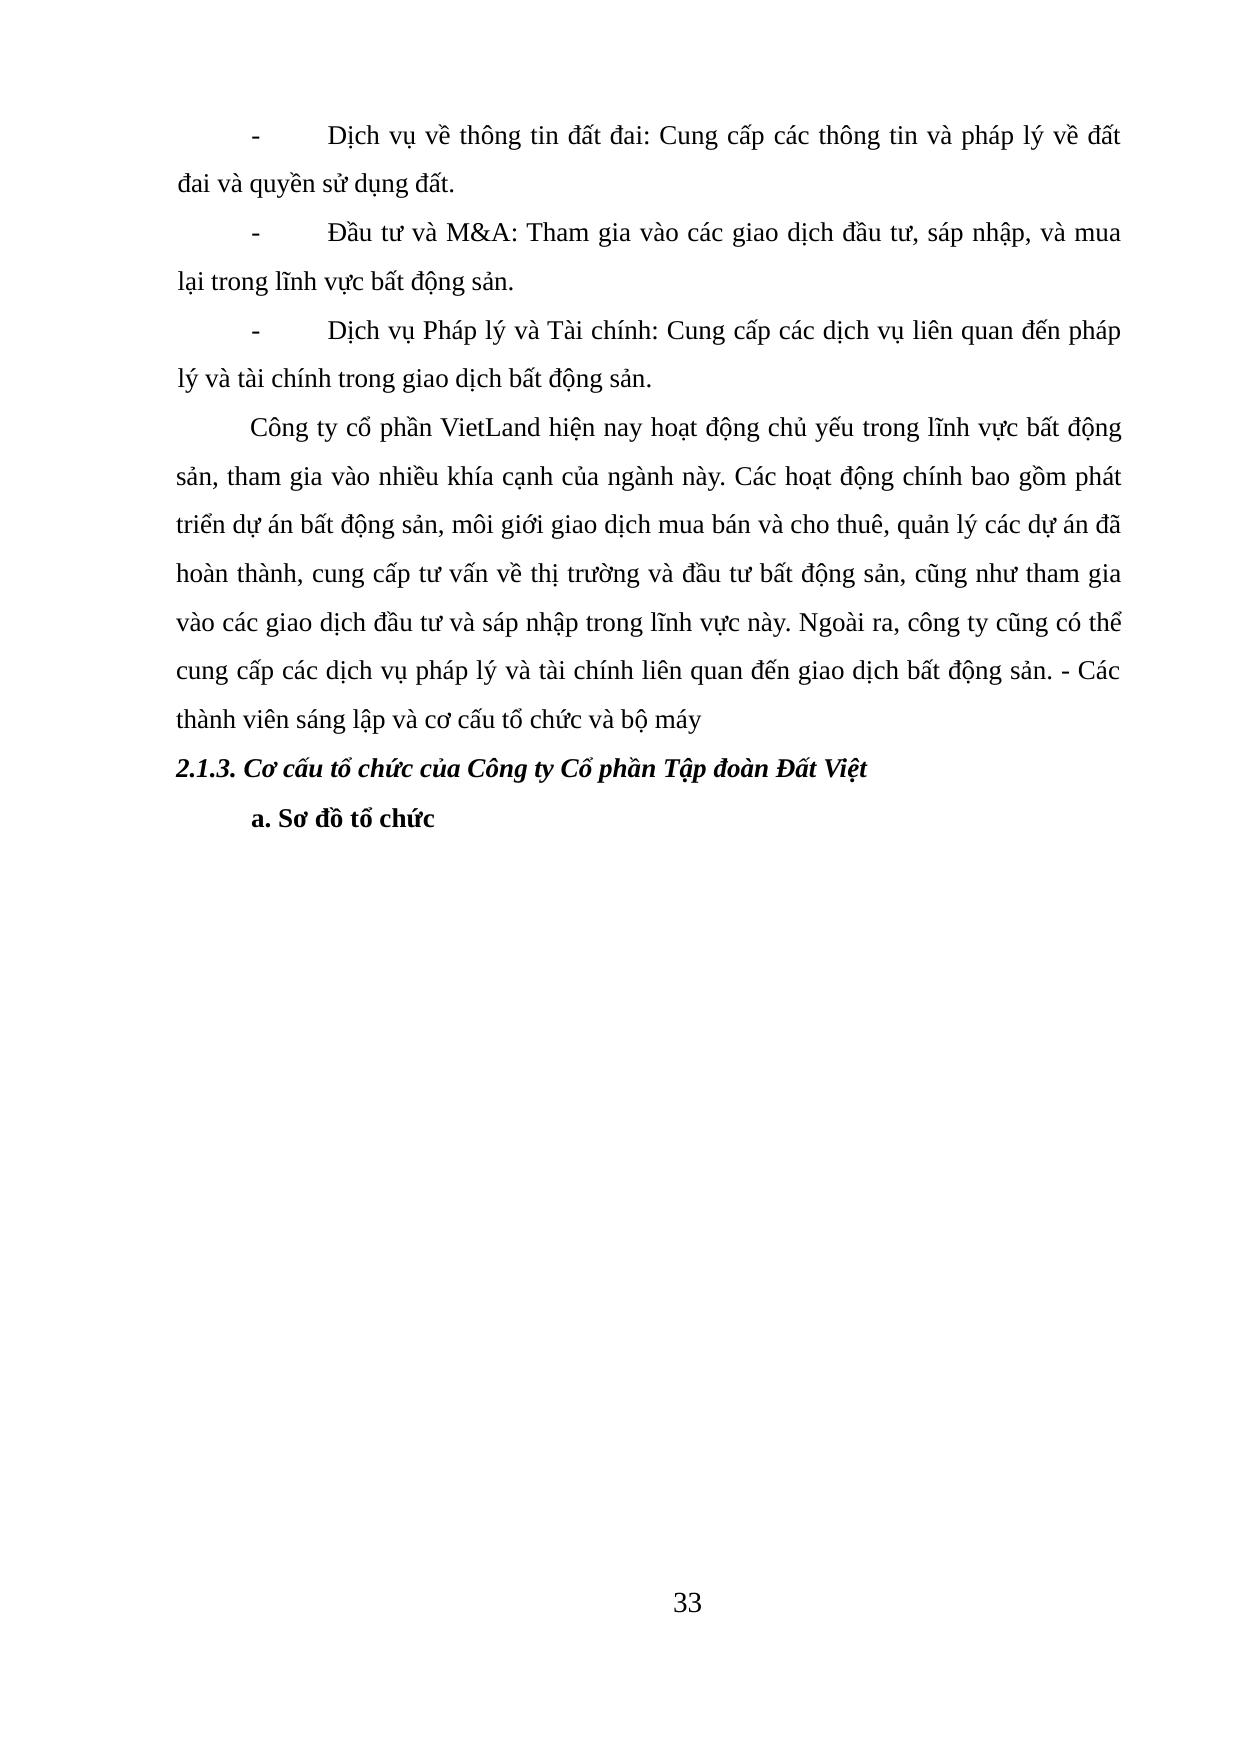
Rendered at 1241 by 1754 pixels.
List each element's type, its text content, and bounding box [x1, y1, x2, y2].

list Dịch vụ về thông tin đất đai: Cung cấp các thông tin và pháp lý về đất đai và quyền sử dụng đất. [177, 119, 1123, 198]
text 2.1.3. Cơ cấu tổ chức của Công ty Cổ phần Tập đoàn Đất Việt [176, 752, 1123, 783]
text Công ty cổ phần VietLand hiện nay hoạt động chủ yếu trong lĩnh vực bất động sản, tham gia vào nhiều khía cạnh của ngành này. Các hoạt động chính bao gồm phát triển dự án bất động sản, môi giới giao dịch mua bán và cho thuê, quản lý các dự án đã hoàn thành, cung cấp tư vấn về thị trường và đầu tư bất động sản, cũng như tham gia vào các giao dịch đầu tư và sáp nhập trong lĩnh vực này. Ngoài ra, công ty cũng có thể cung cấp các dịch vụ pháp lý và tài chính liên quan đến giao dịch bất động sản. - Các thành viên sáng lập và cơ cấu tổ chức và bộ máy [176, 412, 1123, 734]
list Dịch vụ Pháp lý và Tài chính: Cung cấp các dịch vụ liên quan đến pháp lý và tài chính trong giao dịch bất động sản. [177, 314, 1123, 394]
list Đầu tư và M&A: Tham gia vào các giao dịch đầu tư, sáp nhập, và mua lại trong lĩnh vực bất động sản. [177, 216, 1123, 296]
text a. Sơ đồ tổ chức [251, 802, 1123, 833]
